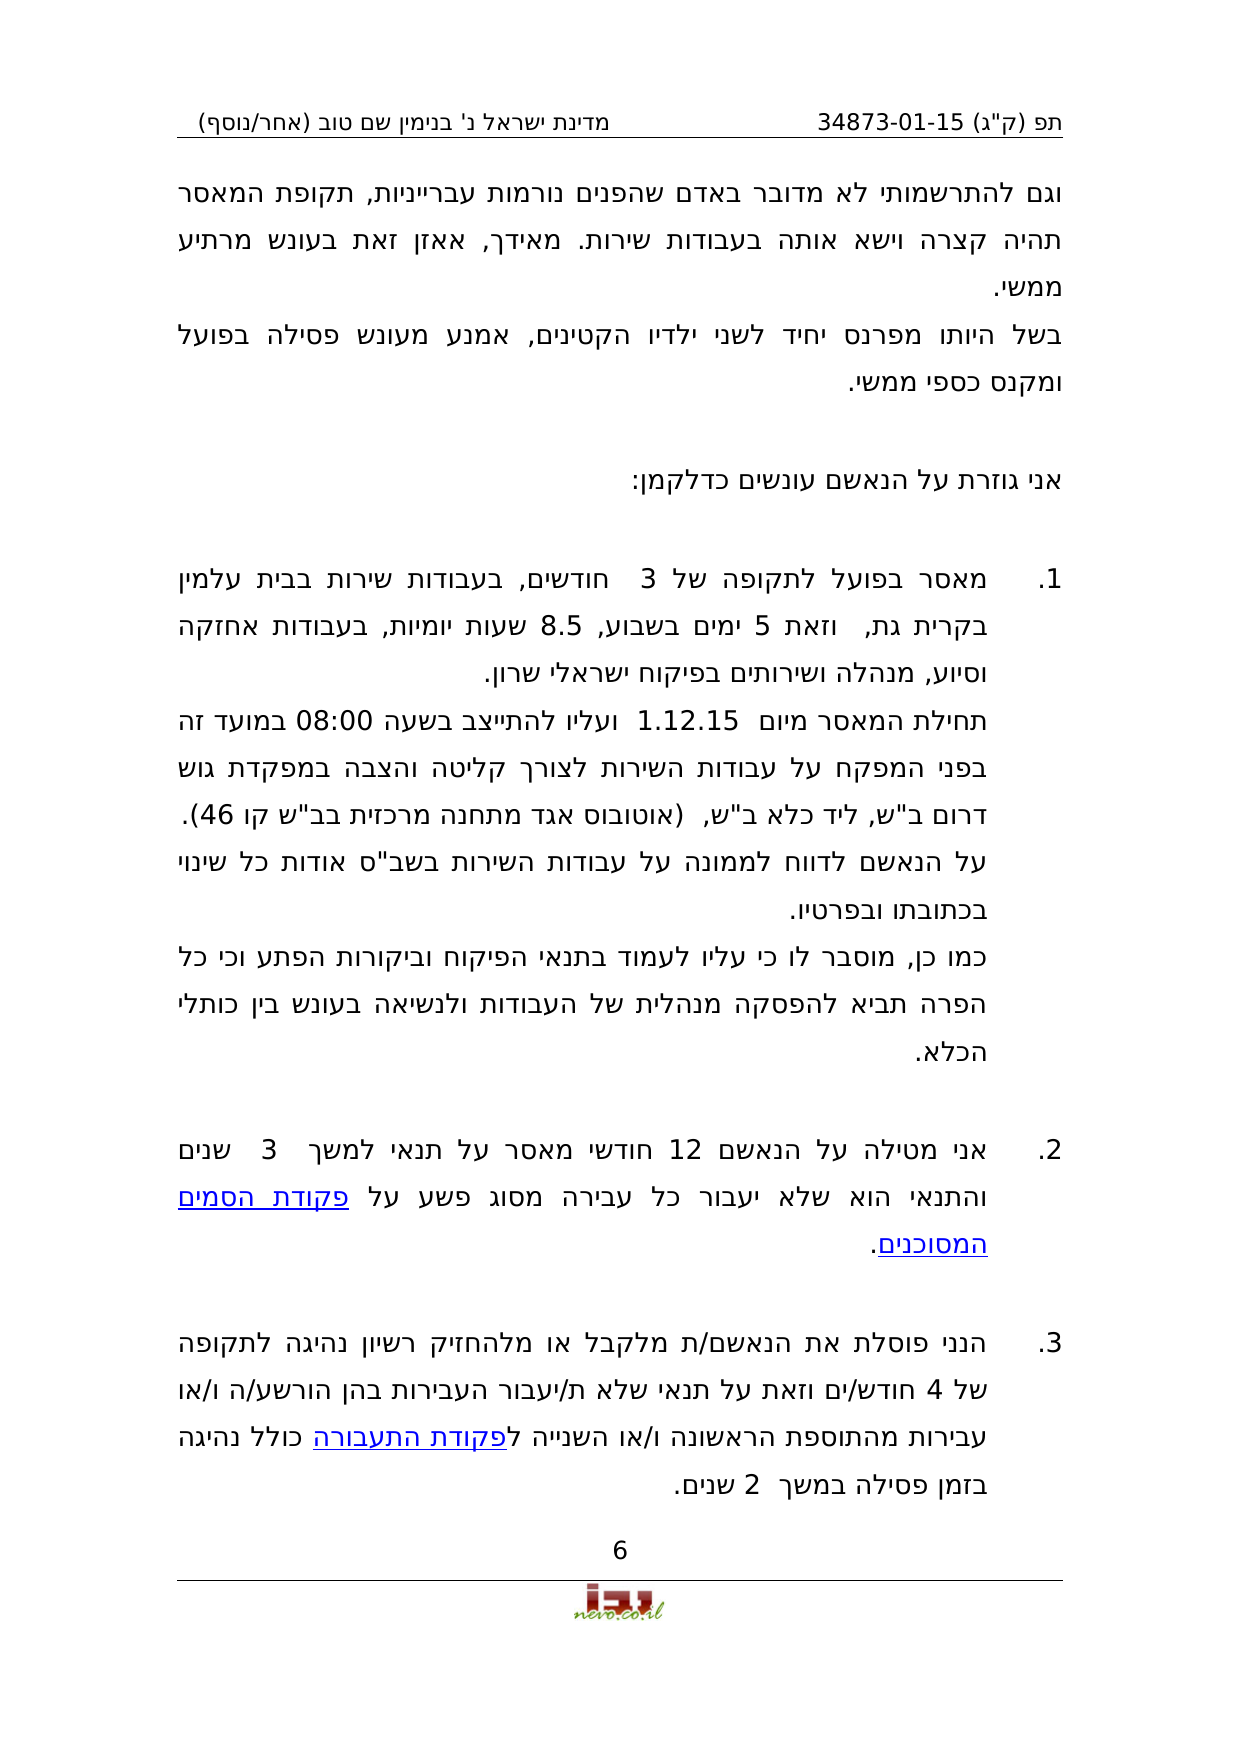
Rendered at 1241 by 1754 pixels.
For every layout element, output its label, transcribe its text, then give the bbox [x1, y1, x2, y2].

text תחילת המאסר מיום 1.12.15 ועליו להתייצב בשעה 08:00 במועד זה בפני המפקח על עבודות השירות לצורך קליטה והצבה במפקדת גוש דרום ב"ש, ליד כלא ב"ש, (אוטובוס אגד מתחנה מרכזית בב"ש קו 46). [177, 705, 988, 831]
picture [574, 1583, 666, 1621]
text 3. הנני פוסלת את הנאשם/ת מלקבל או מלהחזיק רשיון נהיגה לתקופה של 4 חודש/ים וזאת על תנאי שלא ת/יעבור העבירות בהן הורשע/ה ו/או עבירות מהתוספת הראשונה ו/או השנייה לפקודת התעבורה כולל נהיגה בזמן פסילה במשך 2 שנים. [177, 1327, 1063, 1501]
text כמו כן, מוסבר לו כי עליו לעמוד בתנאי הפיקוח וביקורות הפתע וכי כל הפרה תביא להפסקה מנהלית של העבודות ולנשיאה בעונש בין כותלי הכלא. [177, 941, 988, 1067]
text על הנאשם לדווח לממונה על עבודות השירות בשב"ס אודות כל שינוי בכתובתו ובפרטיו. [177, 847, 988, 926]
text בשל היותו מפרנס יחיד לשני ילדיו הקטינים, אמנע מעונש פסילה בפועל ומקנס כספי ממשי. [177, 319, 1063, 398]
text 1. מאסר בפועל לתקופה של 3 חודשים, בעבודות שירות בבית עלמין בקרית גת, וזאת 5 ימים בשבוע, 8.5 שעות יומיות, בעבודות אחזקה וסיוע, מנהלה ושירותים בפיקוח ישראלי שרון. [177, 563, 1063, 689]
text אני גוזרת על הנאשם עונשים כדלקמן: [177, 465, 1063, 496]
text 2. אני מטילה על הנאשם 12 חודשי מאסר על תנאי למשך 3 שנים והתנאי הוא שלא יעבור כל עבירה מסוג פשע על פקודת הסמים המסוכנים. [177, 1134, 1063, 1260]
